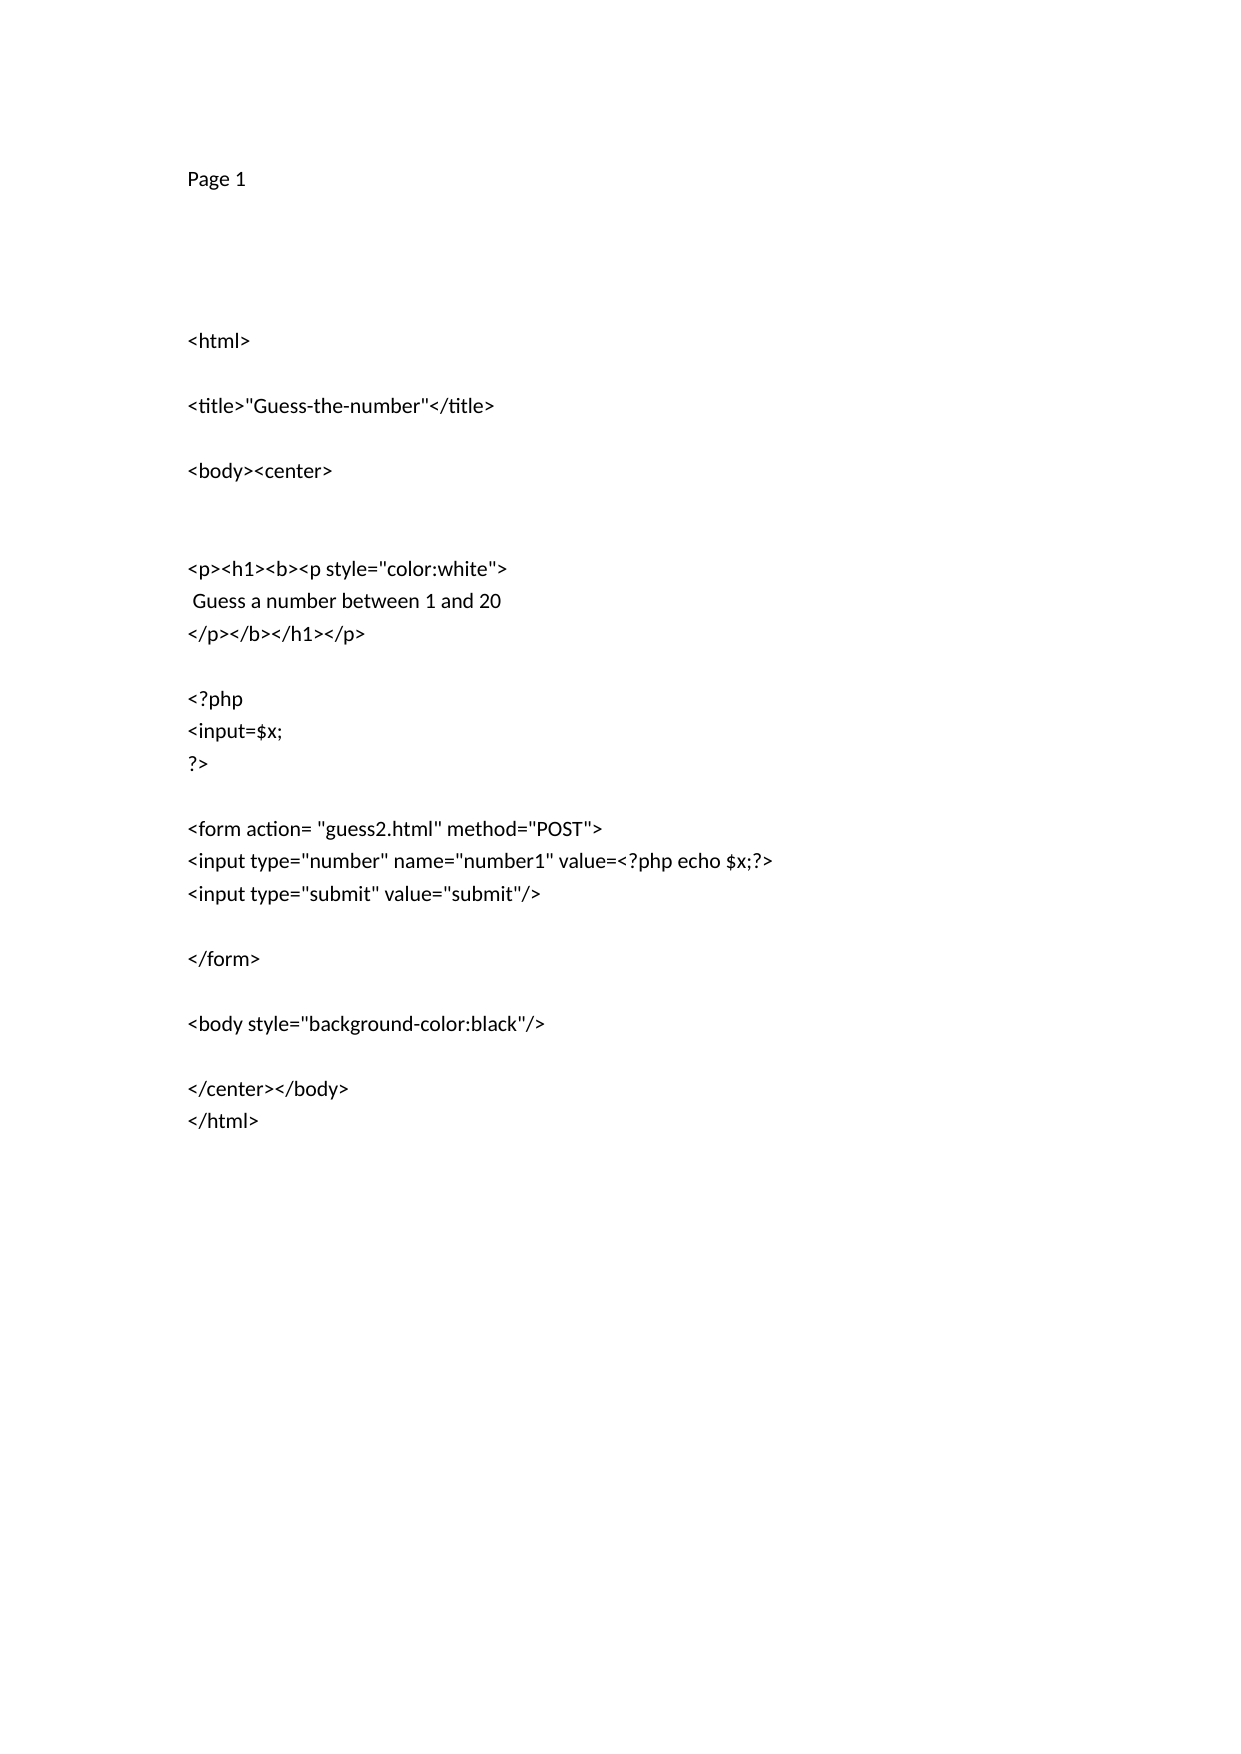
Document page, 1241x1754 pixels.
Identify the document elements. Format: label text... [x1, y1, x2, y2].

text <input=$x; [187, 714, 1053, 747]
text <title>"Guess-the-number"</title> [187, 389, 1053, 422]
text Guess a number between 1 and 20 [187, 584, 1053, 617]
text <form action= "guess2.html" method="POST"> [187, 812, 1053, 844]
text <?php [187, 682, 1053, 714]
text <p><h1><b><p style="color:white"> [187, 552, 1053, 584]
text <html> [187, 324, 1053, 357]
text </center></body> [187, 1072, 1053, 1104]
text <body><center> [187, 454, 1053, 487]
text </html> [187, 1104, 1053, 1137]
text Page 1 [187, 162, 1053, 194]
text <body style="background-color:black"/> [187, 1007, 1053, 1039]
text </form> [187, 942, 1053, 974]
text ?> [187, 747, 1053, 779]
text </p></b></h1></p> [187, 617, 1053, 649]
text <input type="number" name="number1" value=<?php echo $x;?> [187, 844, 1053, 877]
text <input type="submit" value="submit"/> [187, 877, 1053, 909]
